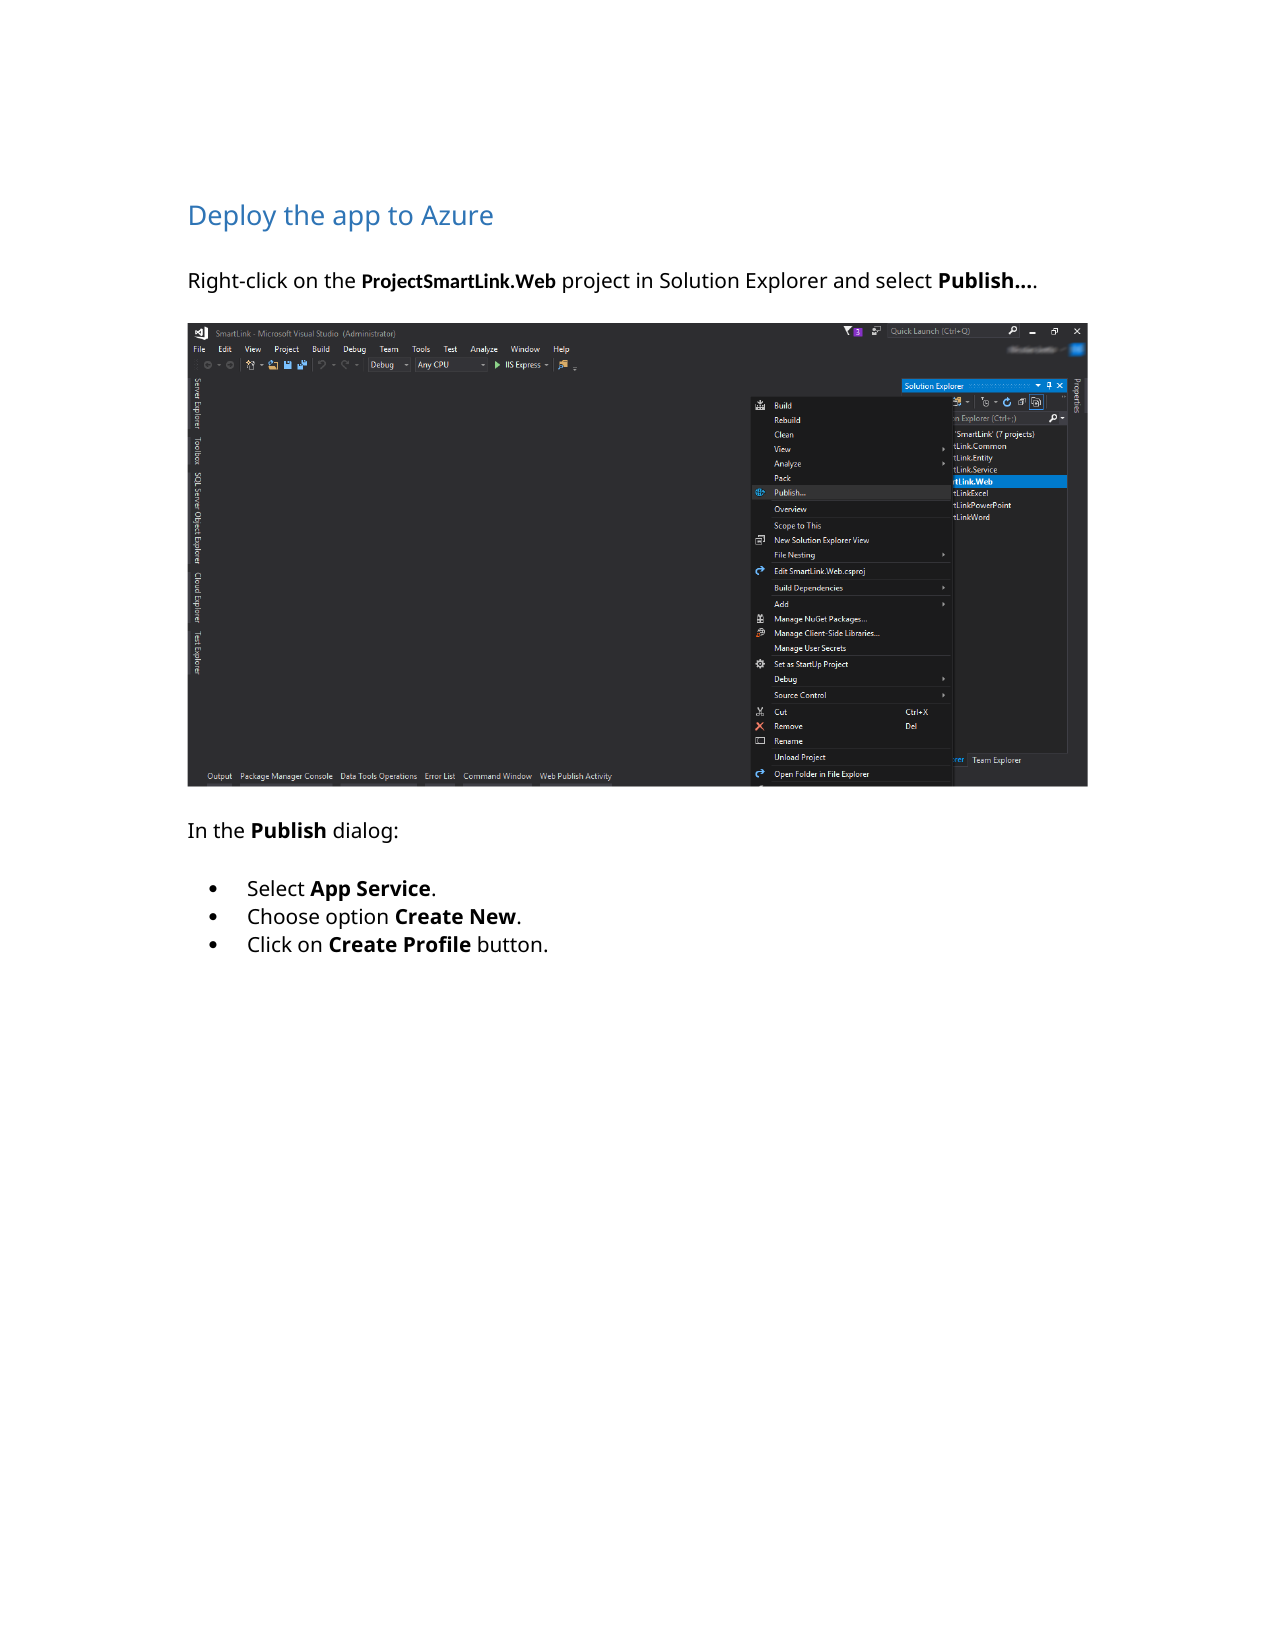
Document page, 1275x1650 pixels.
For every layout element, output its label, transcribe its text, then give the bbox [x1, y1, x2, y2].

text In the Publish dialog: [187, 816, 1087, 844]
text Right-click on the ProjectSmartLink.Web project in Solution Explorer and select Publish.... [187, 266, 1087, 294]
list Select App Service. [209, 874, 1087, 902]
list Click on Create Profile button. [209, 931, 1087, 959]
picture [187, 323, 1088, 787]
subtitle Deploy the app to Azure [187, 197, 1087, 234]
list Choose option Create New. [209, 902, 1087, 931]
